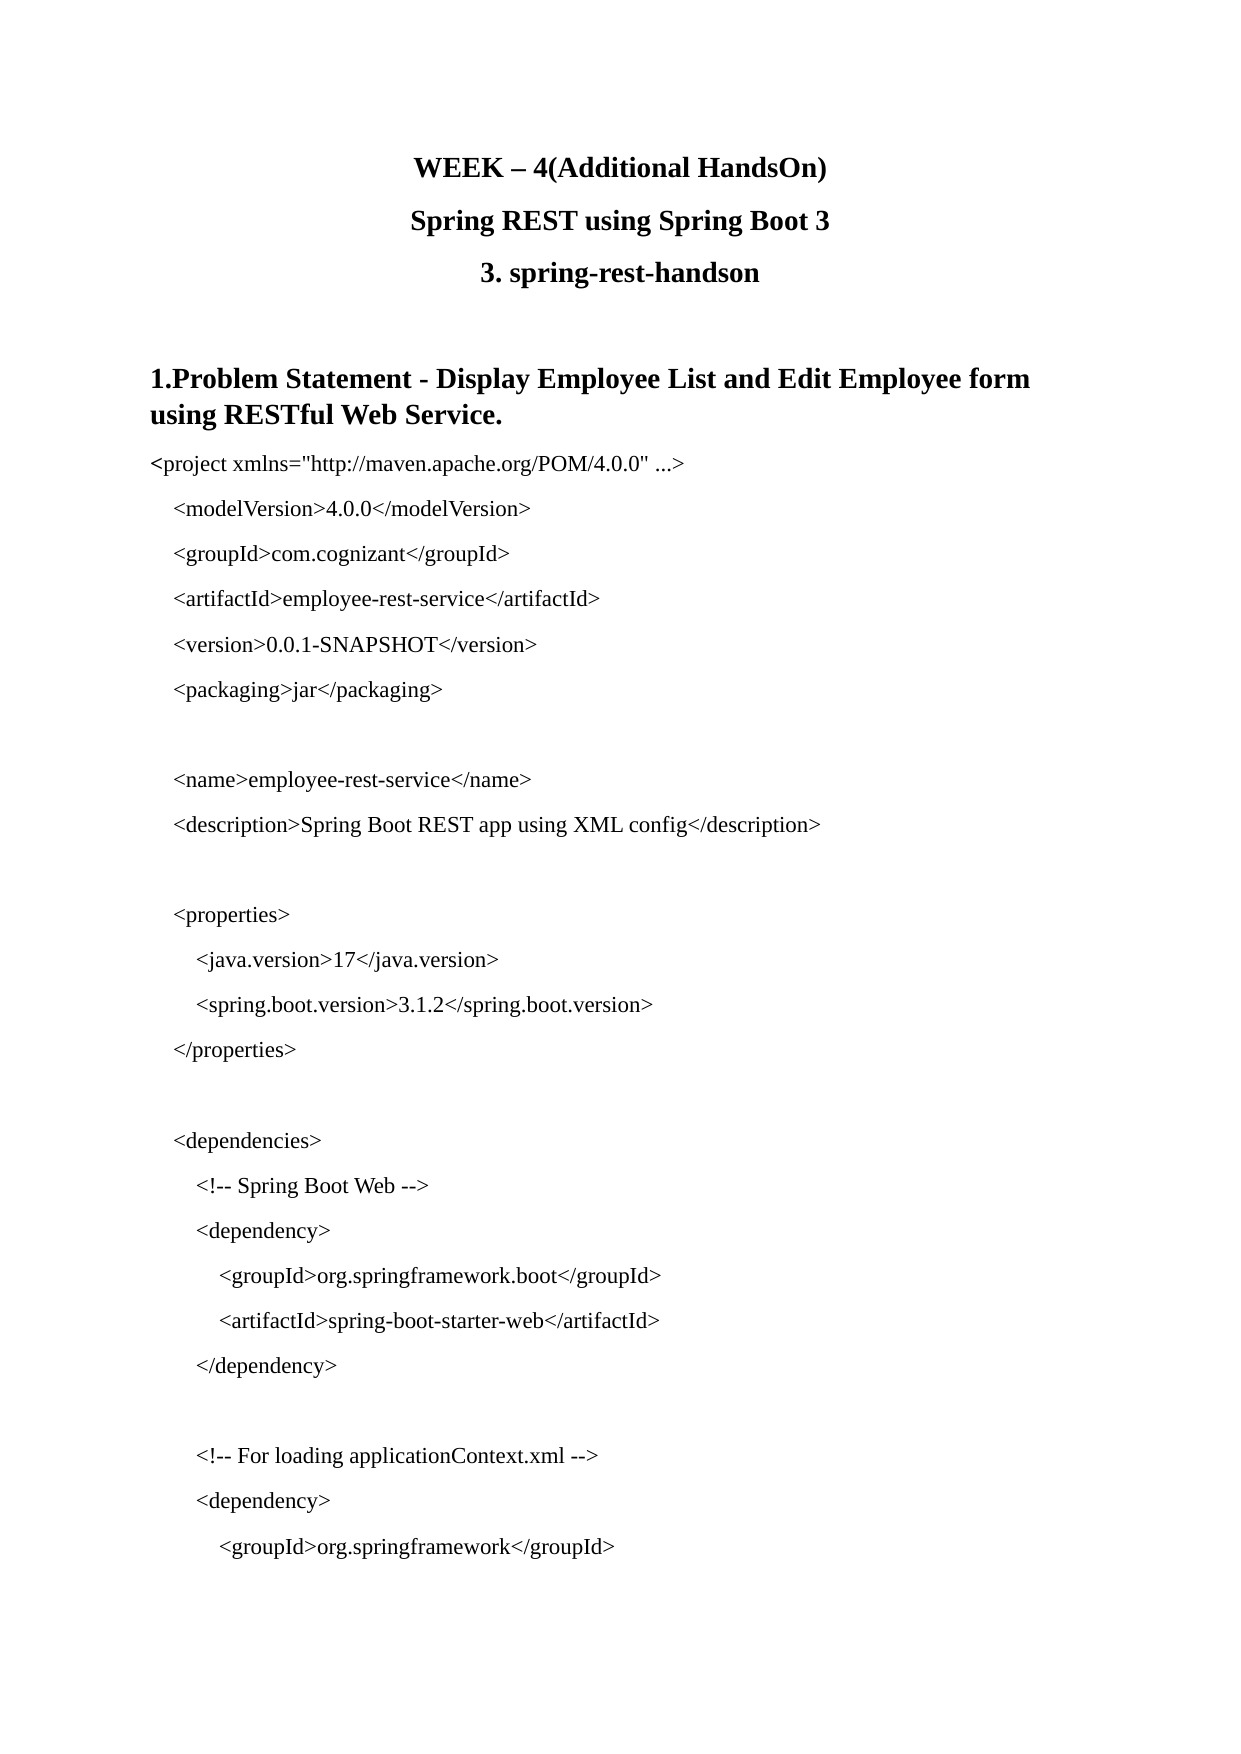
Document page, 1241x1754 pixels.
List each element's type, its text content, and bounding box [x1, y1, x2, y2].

text Spring REST using Spring Boot 3 [150, 203, 1090, 236]
text <!-- For loading applicationContext.xml --> [150, 1442, 1090, 1469]
text <artifactId>employee-rest-service</artifactId> [150, 586, 1090, 612]
text <java.version>17</java.version> [150, 946, 1090, 973]
text <spring.boot.version>3.1.2</spring.boot.version> [150, 991, 1090, 1018]
text </properties> [150, 1037, 1090, 1063]
text <packaging>jar</packaging> [150, 676, 1090, 702]
text <groupId>org.springframework</groupId> [150, 1533, 1090, 1559]
text <dependency> [150, 1217, 1090, 1243]
text <dependency> [150, 1488, 1090, 1514]
text <artifactId>spring-boot-starter-web</artifactId> [150, 1307, 1090, 1333]
text </dependency> [150, 1352, 1090, 1379]
text <project xmlns="http://maven.apache.org/POM/4.0.0" ...> [150, 450, 1090, 477]
text <groupId>com.cognizant</groupId> [150, 540, 1090, 567]
text <name>employee-rest-service</name> [150, 766, 1090, 792]
text <version>0.0.1-SNAPSHOT</version> [150, 631, 1090, 657]
text <groupId>org.springframework.boot</groupId> [150, 1262, 1090, 1288]
text <modelVersion>4.0.0</modelVersion> [150, 495, 1090, 522]
text <dependencies> [150, 1127, 1090, 1153]
text 1.Problem Statement - Display Employee List and Edit Employee form using RESTful Web Service. [150, 361, 1090, 431]
text 3. spring-rest-handson [150, 256, 1090, 289]
text <description>Spring Boot REST app using XML config</description> [150, 811, 1090, 837]
text <properties> [150, 901, 1090, 928]
text <!-- Spring Boot Web --> [150, 1172, 1090, 1198]
text WEEK – 4(Additional HandsOn) [150, 150, 1090, 183]
